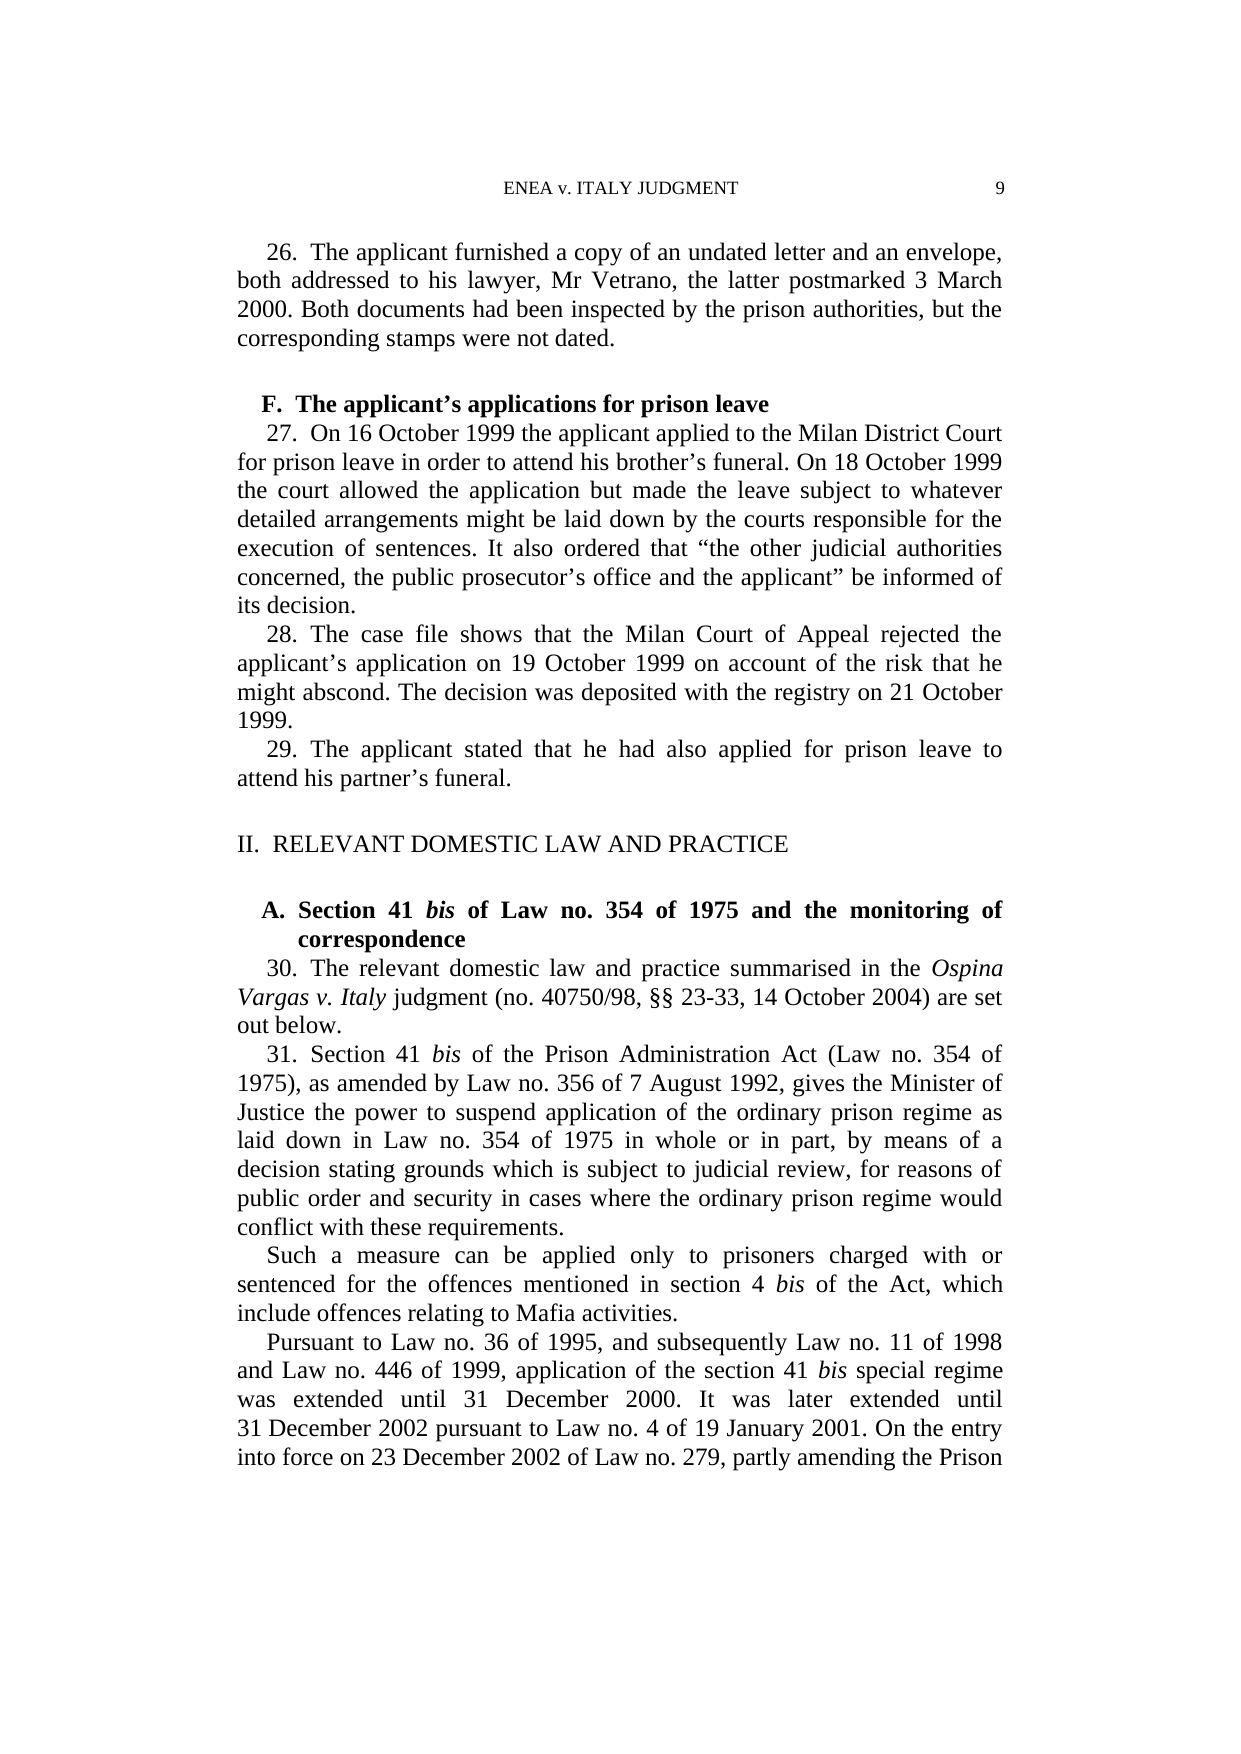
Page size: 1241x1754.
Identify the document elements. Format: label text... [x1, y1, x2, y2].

text 26. The applicant furnished a copy of an undated letter and an envelope, both addressed to his lawyer, Mr Vetrano, the latter postmarked 3 March 2000. Both documents had been inspected by the prison authorities, but the corresponding stamps were not dated. [237, 237, 1003, 352]
text II. RELEVANT DOMESTIC LAW AND PRACTICE [237, 829, 1003, 858]
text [237, 1327, 1003, 1471]
text 29. The applicant stated that he had also applied for prison leave to attend his partner’s funeral. [237, 734, 1003, 792]
text 27. On 16 October 1999 the applicant applied to the Milan District Court for prison leave in order to attend his brother’s funeral. On 18 October 1999 the court allowed the application but made the leave subject to whatever detailed arrangements might be laid down by the courts responsible for the execution of sentences. It also ordered that “the other judicial authorities concerned, the public prosecutor’s office and the applicant” be informed of its decision. [237, 418, 1003, 619]
text 31. Section 41 bis of the Prison Administration Act (Law no. 354 of 1975), as amended by Law no. 356 of 7 August 1992, gives the Minister of Justice the power to suspend application of the ordinary prison regime as laid down in Law no. 354 of 1975 in whole or in part, by means of a decision stating grounds which is subject to judicial review, for reasons of public order and security in cases where the ordinary prison regime would conflict with these requirements. [237, 1039, 1003, 1241]
text 28. The case file shows that the Milan Court of Appeal rejected the applicant’s application on 19 October 1999 on account of the risk that he might abscond. The decision was deposited with the registry on 21 October 1999. [237, 619, 1003, 734]
text A. Section 41 bis of Law no. 354 of 1975 and the monitoring of correspondence [261, 896, 1003, 953]
text Such a measure can be applied only to prisoners charged with or sentenced for the offences mentioned in section 4 bis of the Act, which include offences relating to Mafia activities. [237, 1241, 1003, 1327]
text F. The applicant’s applications for prison leave [261, 389, 1003, 418]
text 30. The relevant domestic law and practice summarised in the Ospina Vargas v. Italy judgment (no. 40750/98, §§ 23-33, 14 October 2004) are set out below. [237, 953, 1003, 1039]
